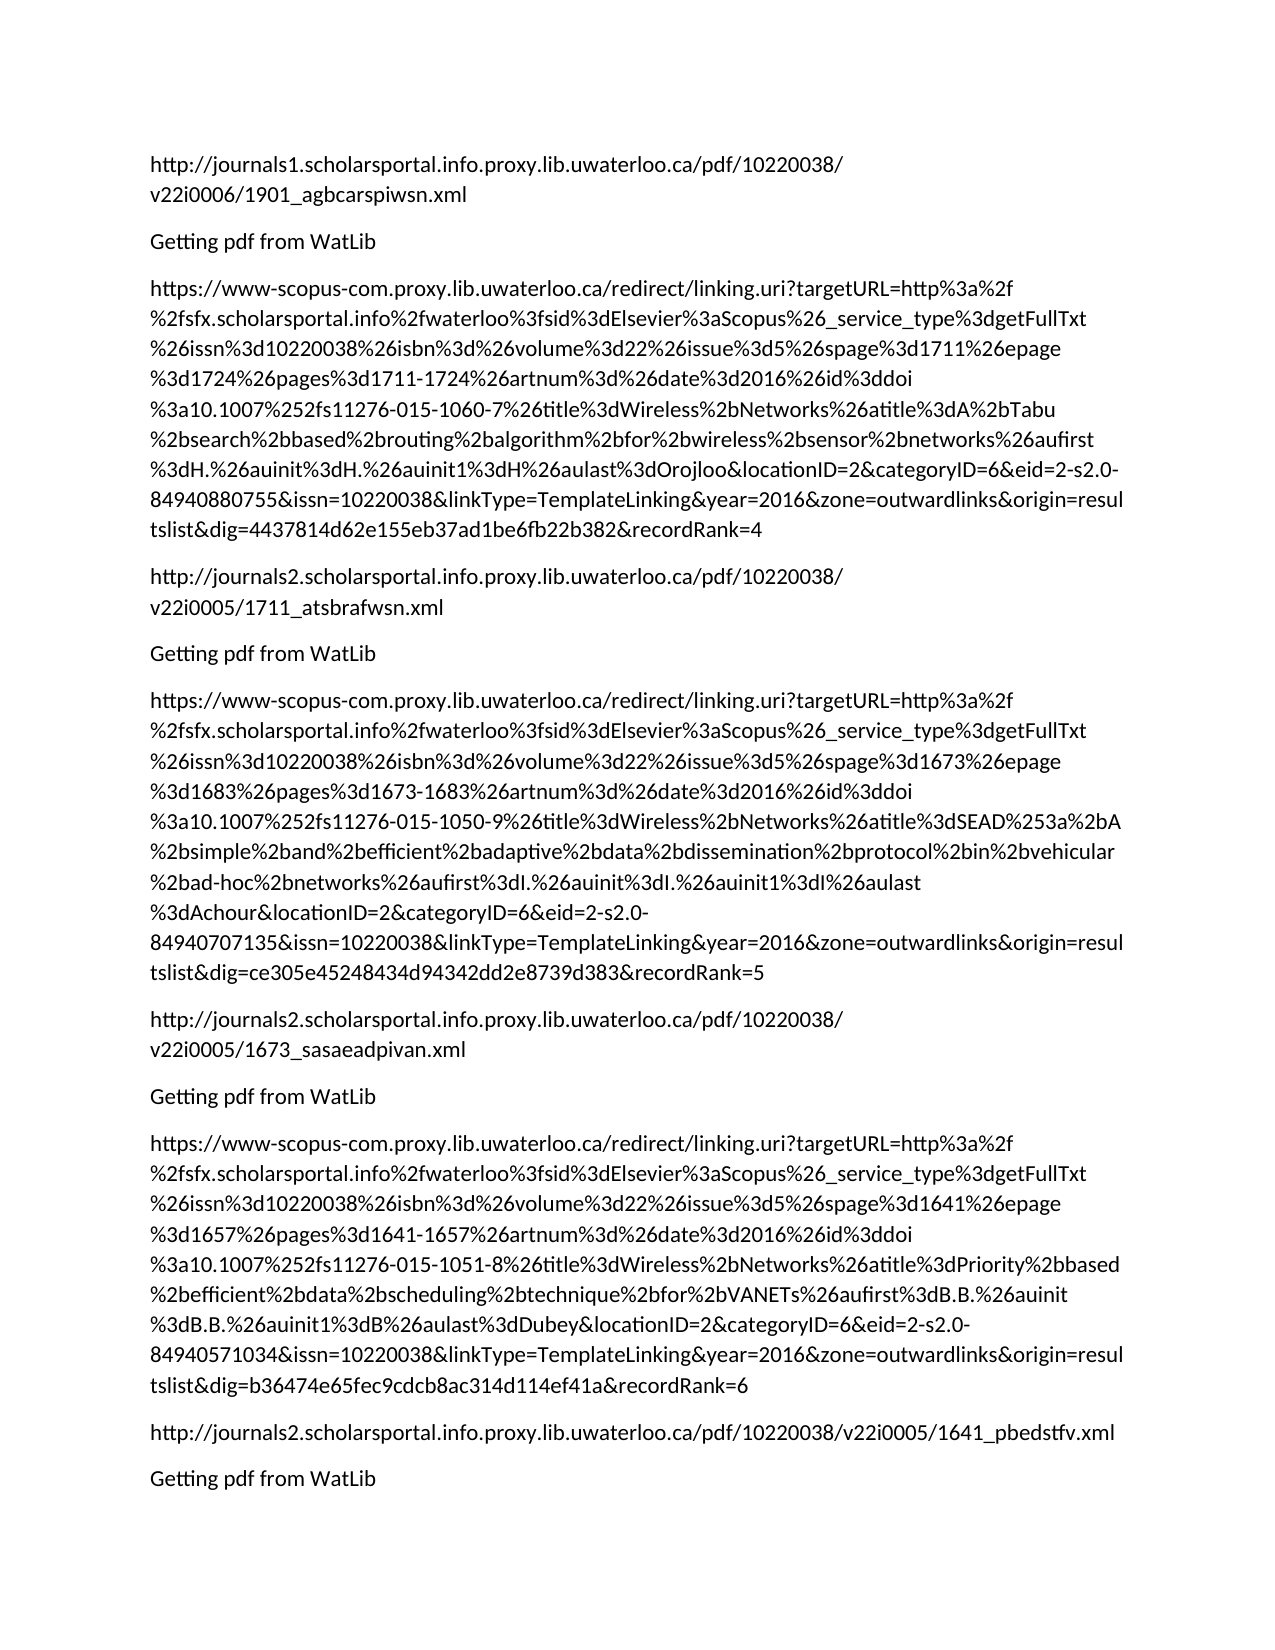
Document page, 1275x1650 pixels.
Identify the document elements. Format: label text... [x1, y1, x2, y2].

text https://www-scopus-com.proxy.lib.uwaterloo.ca/redirect/linking.uri?targetURL=http%3a%2f%2fsfx.scholarsportal.info%2fwaterloo%3fsid%3dElsevier%3aScopus%26_service_type%3dgetFullTxt%26issn%3d10220038%26isbn%3d%26volume%3d22%26issue%3d5%26spage%3d1641%26epage%3d1657%26pages%3d1641-1657%26artnum%3d%26date%3d2016%26id%3ddoi%3a10.1007%252fs11276-015-1051-8%26title%3dWireless%2bNetworks%26atitle%3dPriority%2bbased%2befficient%2bdata%2bscheduling%2btechnique%2bfor%2bVANETs%26aufirst%3dB.B.%26auinit%3dB.B.%26auinit1%3dB%26aulast%3dDubey&locationID=2&categoryID=6&eid=2-s2.0-84940571034&issn=10220038&linkType=TemplateLinking&year=2016&zone=outwardlinks&origin=resultslist&dig=b36474e65fec9cdcb8ac314d114ef41a&recordRank=6 [150, 1129, 1125, 1399]
text https://www-scopus-com.proxy.lib.uwaterloo.ca/redirect/linking.uri?targetURL=http%3a%2f%2fsfx.scholarsportal.info%2fwaterloo%3fsid%3dElsevier%3aScopus%26_service_type%3dgetFullTxt%26issn%3d10220038%26isbn%3d%26volume%3d22%26issue%3d5%26spage%3d1673%26epage%3d1683%26pages%3d1673-1683%26artnum%3d%26date%3d2016%26id%3ddoi%3a10.1007%252fs11276-015-1050-9%26title%3dWireless%2bNetworks%26atitle%3dSEAD%253a%2bA%2bsimple%2band%2befficient%2badaptive%2bdata%2bdissemination%2bprotocol%2bin%2bvehicular%2bad-hoc%2bnetworks%26aufirst%3dI.%26auinit%3dI.%26auinit1%3dI%26aulast%3dAchour&locationID=2&categoryID=6&eid=2-s2.0-84940707135&issn=10220038&linkType=TemplateLinking&year=2016&zone=outwardlinks&origin=resultslist&dig=ce305e45248434d94342dd2e8739d383&recordRank=5 [150, 686, 1125, 986]
text http://journals2.scholarsportal.info.proxy.lib.uwaterloo.ca/pdf/10220038/v22i0005/1673_sasaeadpivan.xml [150, 1005, 1125, 1063]
text Getting pdf from WatLib [150, 1464, 1125, 1493]
text https://www-scopus-com.proxy.lib.uwaterloo.ca/redirect/linking.uri?targetURL=http%3a%2f%2fsfx.scholarsportal.info%2fwaterloo%3fsid%3dElsevier%3aScopus%26_service_type%3dgetFullTxt%26issn%3d10220038%26isbn%3d%26volume%3d22%26issue%3d5%26spage%3d1711%26epage%3d1724%26pages%3d1711-1724%26artnum%3d%26date%3d2016%26id%3ddoi%3a10.1007%252fs11276-015-1060-7%26title%3dWireless%2bNetworks%26atitle%3dA%2bTabu%2bsearch%2bbased%2brouting%2balgorithm%2bfor%2bwireless%2bsensor%2bnetworks%26aufirst%3dH.%26auinit%3dH.%26auinit1%3dH%26aulast%3dOrojloo&locationID=2&categoryID=6&eid=2-s2.0-84940880755&issn=10220038&linkType=TemplateLinking&year=2016&zone=outwardlinks&origin=resultslist&dig=4437814d62e155eb37ad1be6fb22b382&recordRank=4 [150, 274, 1125, 544]
text http://journals2.scholarsportal.info.proxy.lib.uwaterloo.ca/pdf/10220038/v22i0005/1641_pbedstfv.xml [150, 1418, 1125, 1446]
text Getting pdf from WatLib [150, 1082, 1125, 1110]
text Getting pdf from WatLib [150, 639, 1125, 668]
text http://journals2.scholarsportal.info.proxy.lib.uwaterloo.ca/pdf/10220038/v22i0005/1711_atsbrafwsn.xml [150, 562, 1125, 621]
text http://journals1.scholarsportal.info.proxy.lib.uwaterloo.ca/pdf/10220038/v22i0006/1901_agbcarspiwsn.xml [150, 150, 1125, 208]
text Getting pdf from WatLib [150, 227, 1125, 255]
